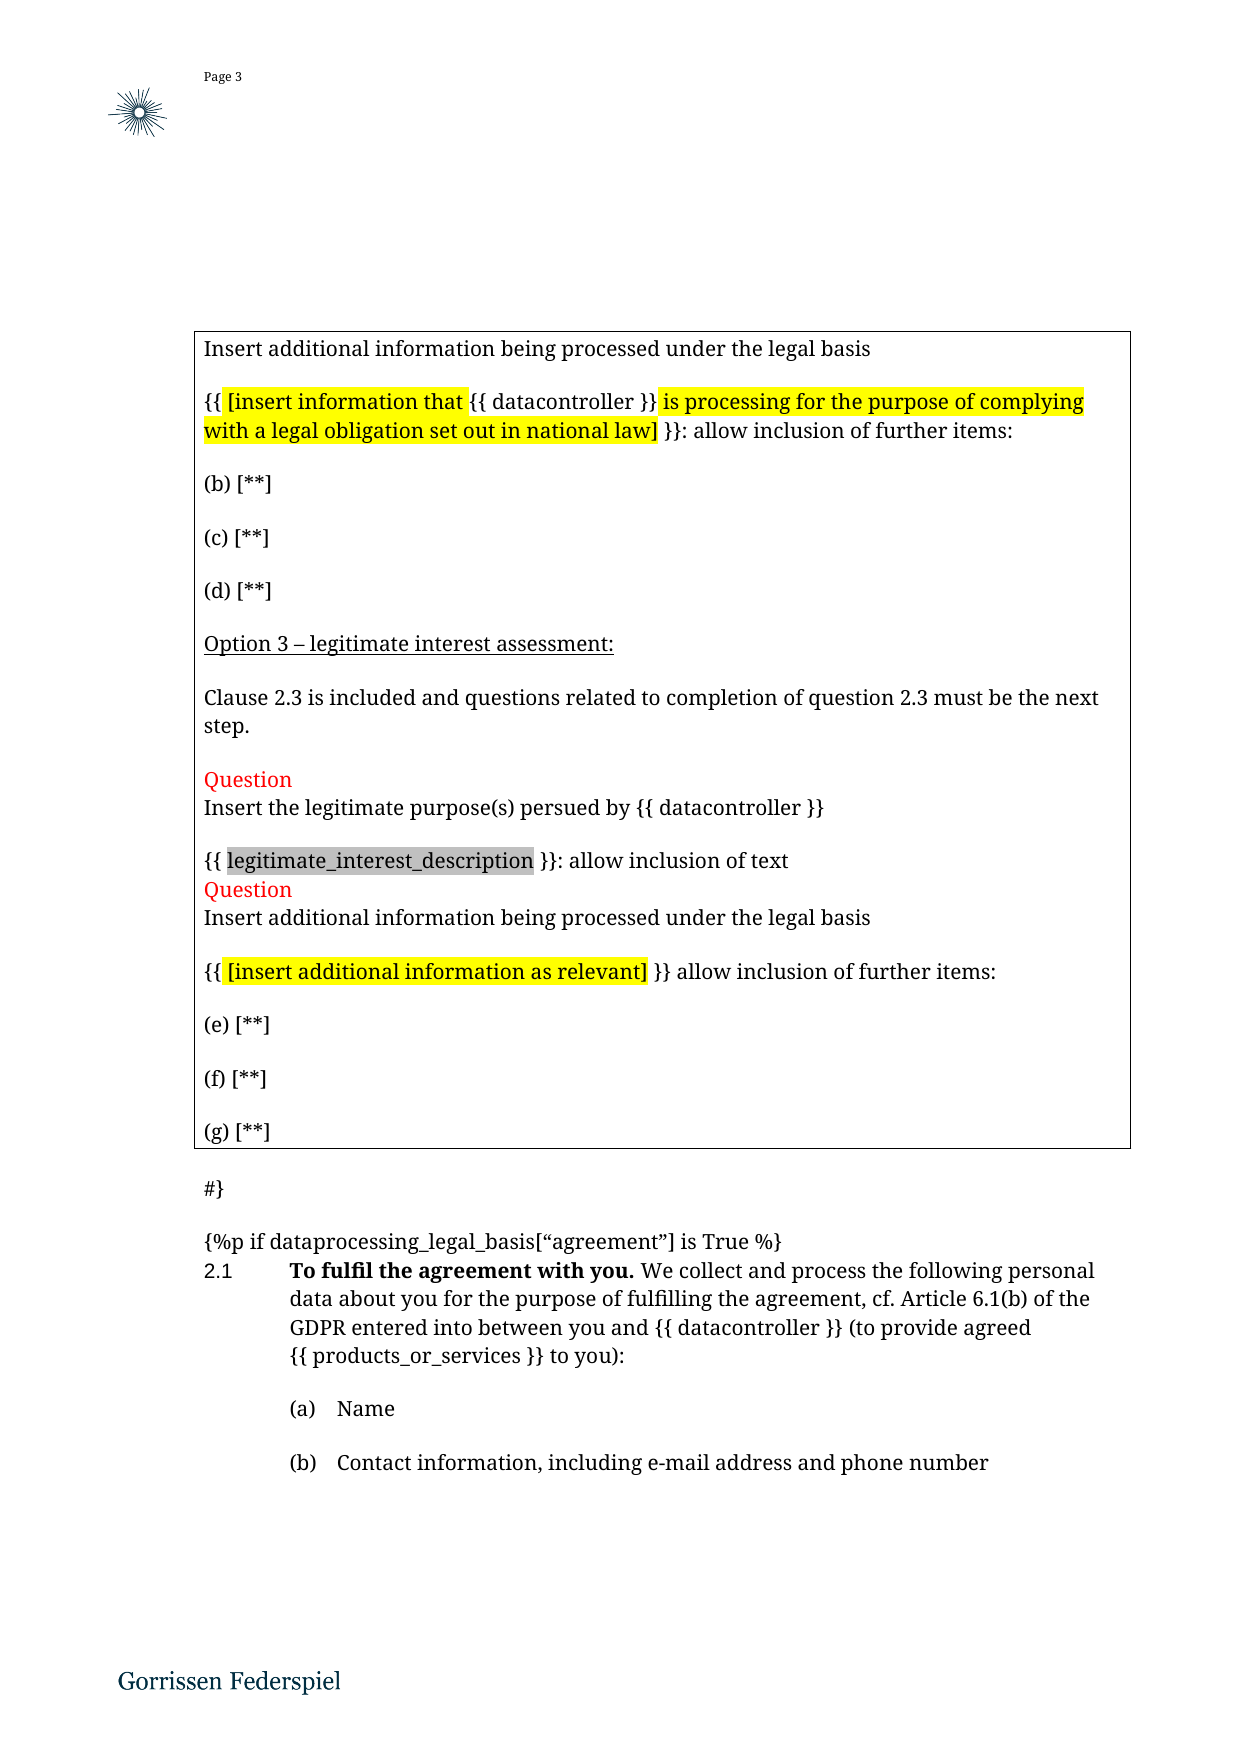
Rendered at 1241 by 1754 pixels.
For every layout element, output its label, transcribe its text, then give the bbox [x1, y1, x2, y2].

text (c) [**] [195, 519, 1130, 551]
text (f) [**] [195, 1061, 1130, 1092]
text Insert additional information being processed under the legal basis [195, 332, 1130, 362]
text Clause 2.3 is included and questions related to completion of question 2.3 must be the next step. [195, 680, 1130, 740]
text {%p if dataprocessing_legal_basis[“agreement”] is True %} [204, 1227, 1122, 1256]
text {{ [insert additional information as relevant] }} allow inclusion of further items: [195, 954, 1130, 985]
text Name [289, 1394, 1122, 1423]
text (g) [**] [195, 1114, 1130, 1148]
text (e) [**] [195, 1007, 1130, 1039]
text {{ [insert information that {{ datacontroller }} is processing for the purpose of complying with a legal obligation set out in national law] }}: allow inclusion of further items: [195, 384, 1130, 444]
text Insert additional information being processed under the legal basis [204, 903, 1122, 932]
list To fulfil the agreement with you. We collect and process the following personal data about you for the purpose of fulfilling the agreement, cf. Article 6.1(b) of the GDPR entered into between you and {{ datacontroller }} (to provide agreed {{ products_or_services }} to you): [204, 1256, 1122, 1369]
text Question [204, 875, 1122, 903]
text Contact information, including e-mail address and phone number [289, 1448, 1122, 1476]
text (b) [**] [195, 466, 1130, 498]
text Question [195, 762, 1130, 793]
text {{ legitimate_interest_description }}: allow inclusion of text [195, 843, 1130, 875]
list #} [204, 1174, 1122, 1202]
picture [118, 1671, 340, 1695]
text Option 3 – legitimate interest assessment: [195, 626, 1130, 658]
text (d) [**] [195, 573, 1130, 604]
text Insert the legitimate purpose(s) persued by {{ datacontroller }} [204, 793, 1122, 822]
